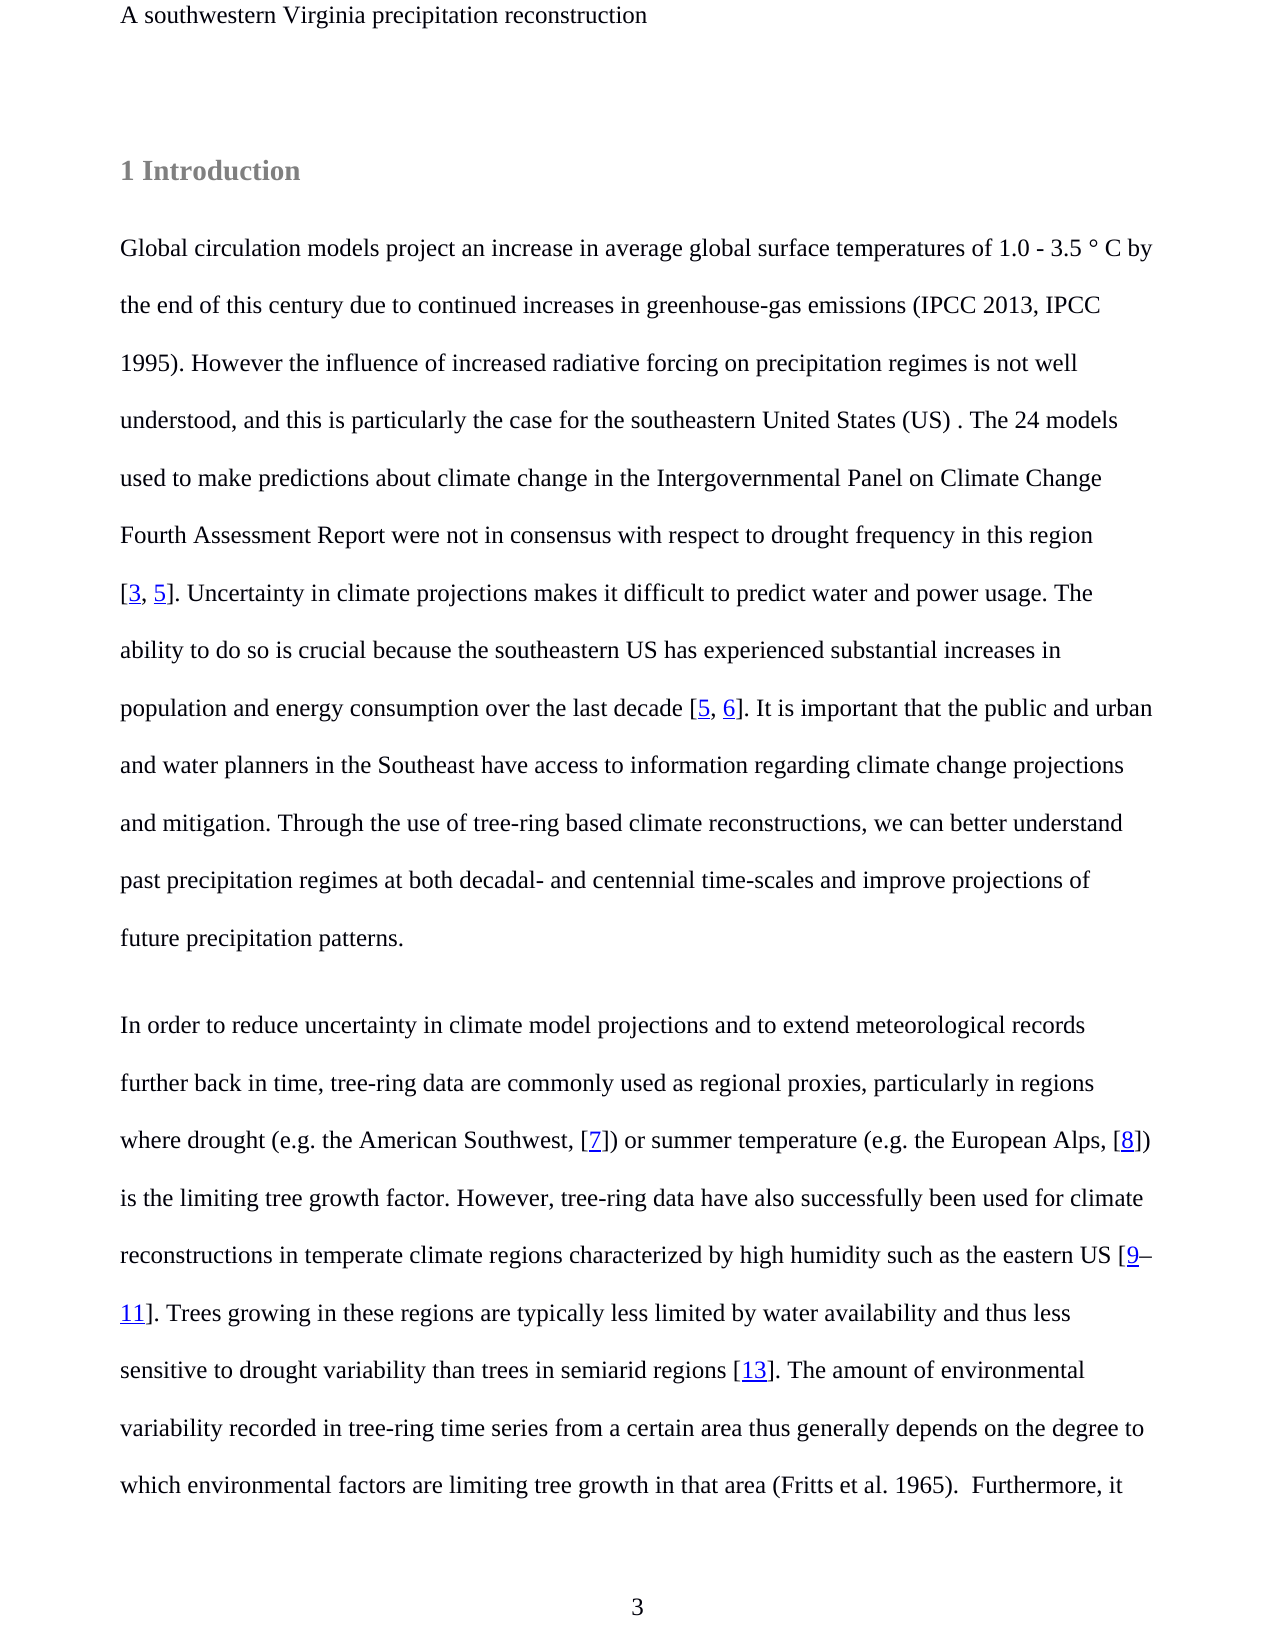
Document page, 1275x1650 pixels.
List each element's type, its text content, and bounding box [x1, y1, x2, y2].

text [120, 1010, 1155, 1499]
subtitle 1 Introduction [120, 153, 1155, 187]
text Global circulation models project an increase in average global surface temperatures of 1.0 - 3.5 ° C by the end of this century due to continued increases in greenhouse-gas emissions (IPCC 2013, IPCC 1995). However the influence of increased radiative forcing on precipitation regimes is not well understood, and this is particularly the case for the southeastern United States (US) . The 24 models used to make predictions about climate change in the Intergovernmental Panel on Climate Change Fourth Assessment Report were not in consensus with respect to drought frequency in this region [3, 5]. Uncertainty in climate projections makes it difficult to predict water and power usage. The ability to do so is crucial because the southeastern US has experienced substantial increases in population and energy consumption over the last decade [5, 6]. It is important that the public and urban and water planners in the Southeast have access to information regarding climate change projections and mitigation. Through the use of tree-ring based climate reconstructions, we can better understand past precipitation regimes at both decadal- and centennial time-scales and improve projections of future precipitation patterns. [120, 233, 1155, 952]
